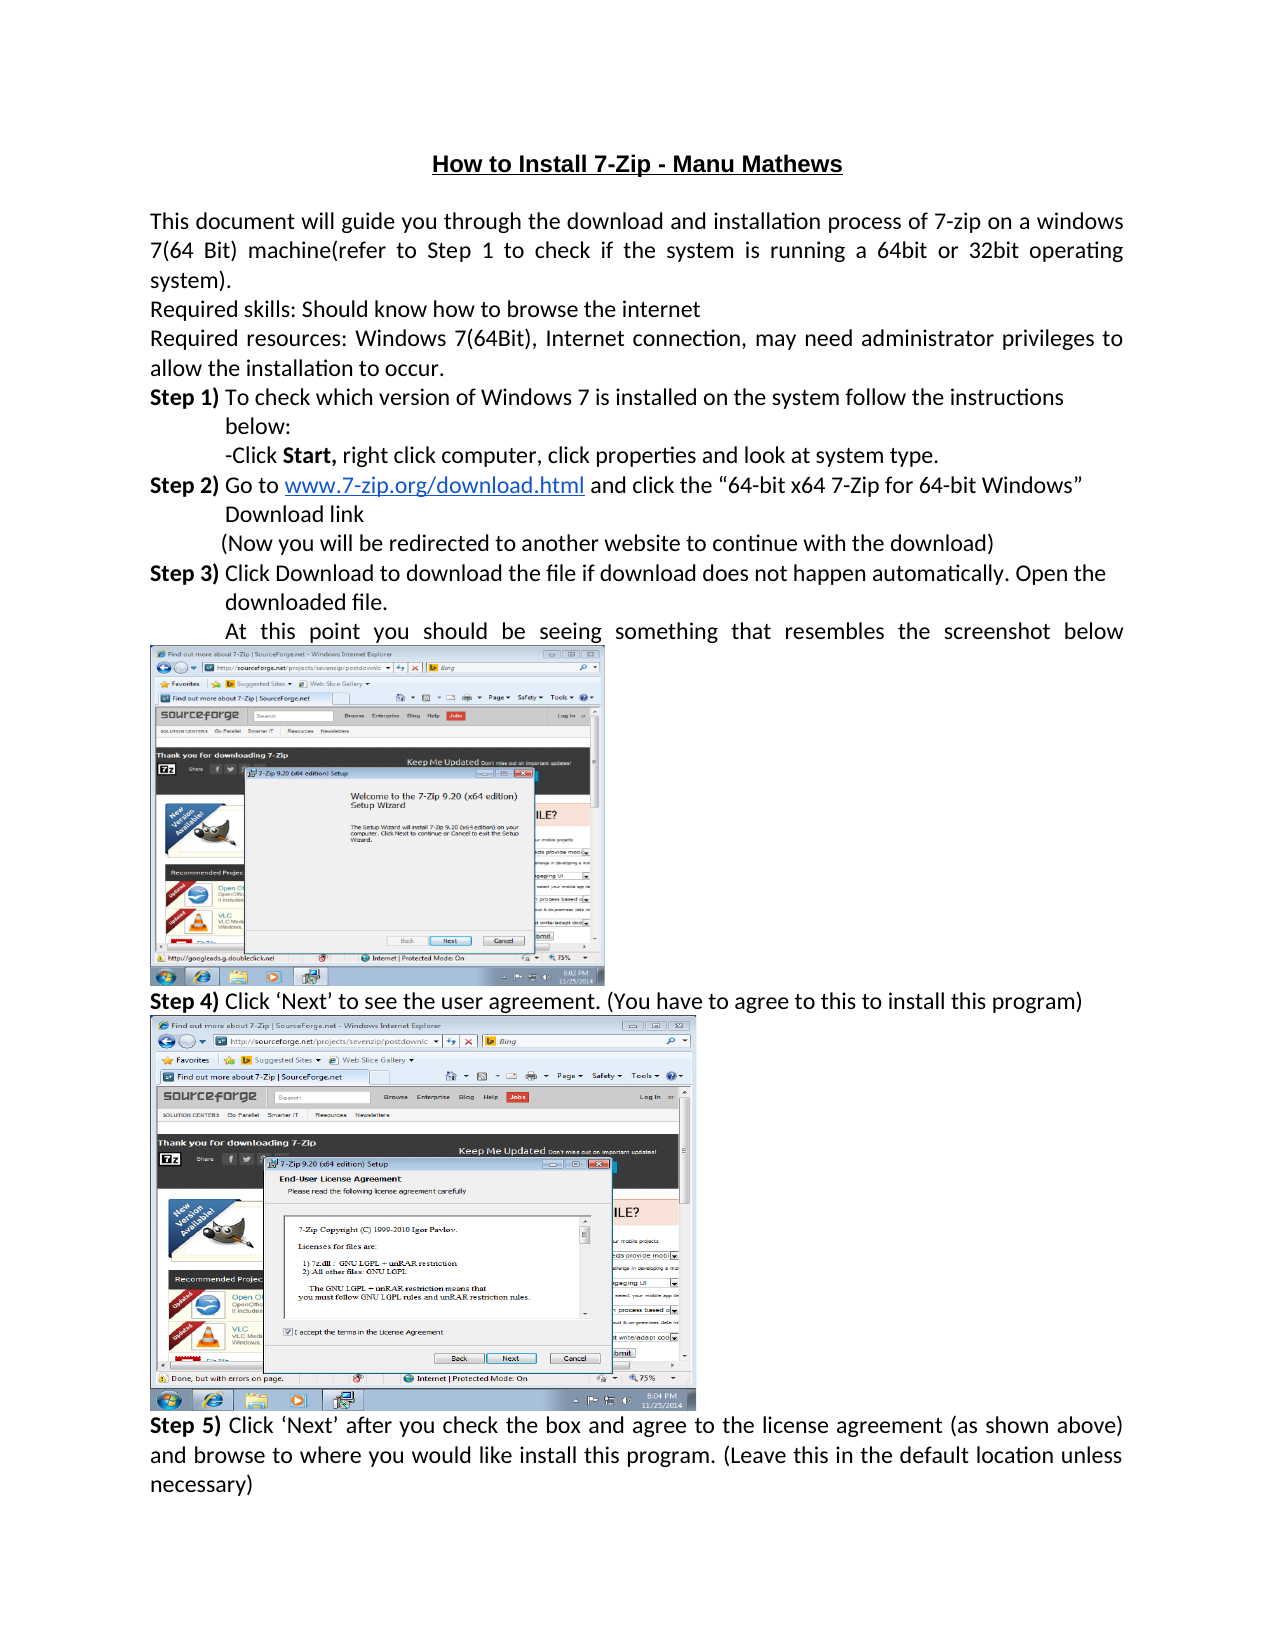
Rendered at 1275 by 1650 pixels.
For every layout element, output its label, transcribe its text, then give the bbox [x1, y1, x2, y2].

text How to Install 7-Zip - Manu Mathews [150, 150, 1125, 178]
text (Now you will be redirected to another website to continue with the download) [150, 528, 1125, 558]
text below: [150, 411, 1125, 441]
text downloaded file. [150, 587, 1125, 616]
text Step 1) To check which version of Windows 7 is installed on the system follow the instructions [150, 382, 1125, 411]
text This document will guide you through the download and installation process of 7-zip on a windows 7(64 Bit) machine(refer to Step 1 to check if the system is running a 64bit or 32bit operating system). [150, 206, 1125, 294]
text Step 2) Go to www.7-zip.org/download.html and click the “64-bit x64 7-Zip for 64-bit Windows” [150, 470, 1125, 499]
text -Click Start, right click computer, click properties and look at system type. [150, 441, 1125, 470]
text Step 3) Click Download to download the file if download does not happen automatically. Open the [150, 558, 1125, 587]
text Step 5) Click ‘Next’ after you check the box and agree to the license agreement (as shown above) and browse to where you would like install this program. (Leave this in the default location unless necessary) [150, 1411, 1125, 1498]
picture [150, 645, 605, 986]
picture [150, 1015, 697, 1411]
text Step 4) Click ‘Next’ to see the user agreement. (You have to agree to this to install this program) [150, 986, 1125, 1015]
text Required resources: Windows 7(64Bit), Internet connection, may need administrator privileges to allow the installation to occur. [150, 323, 1125, 382]
text Download link [225, 499, 1125, 528]
text Required skills: Should know how to browse the internet [150, 294, 1125, 323]
